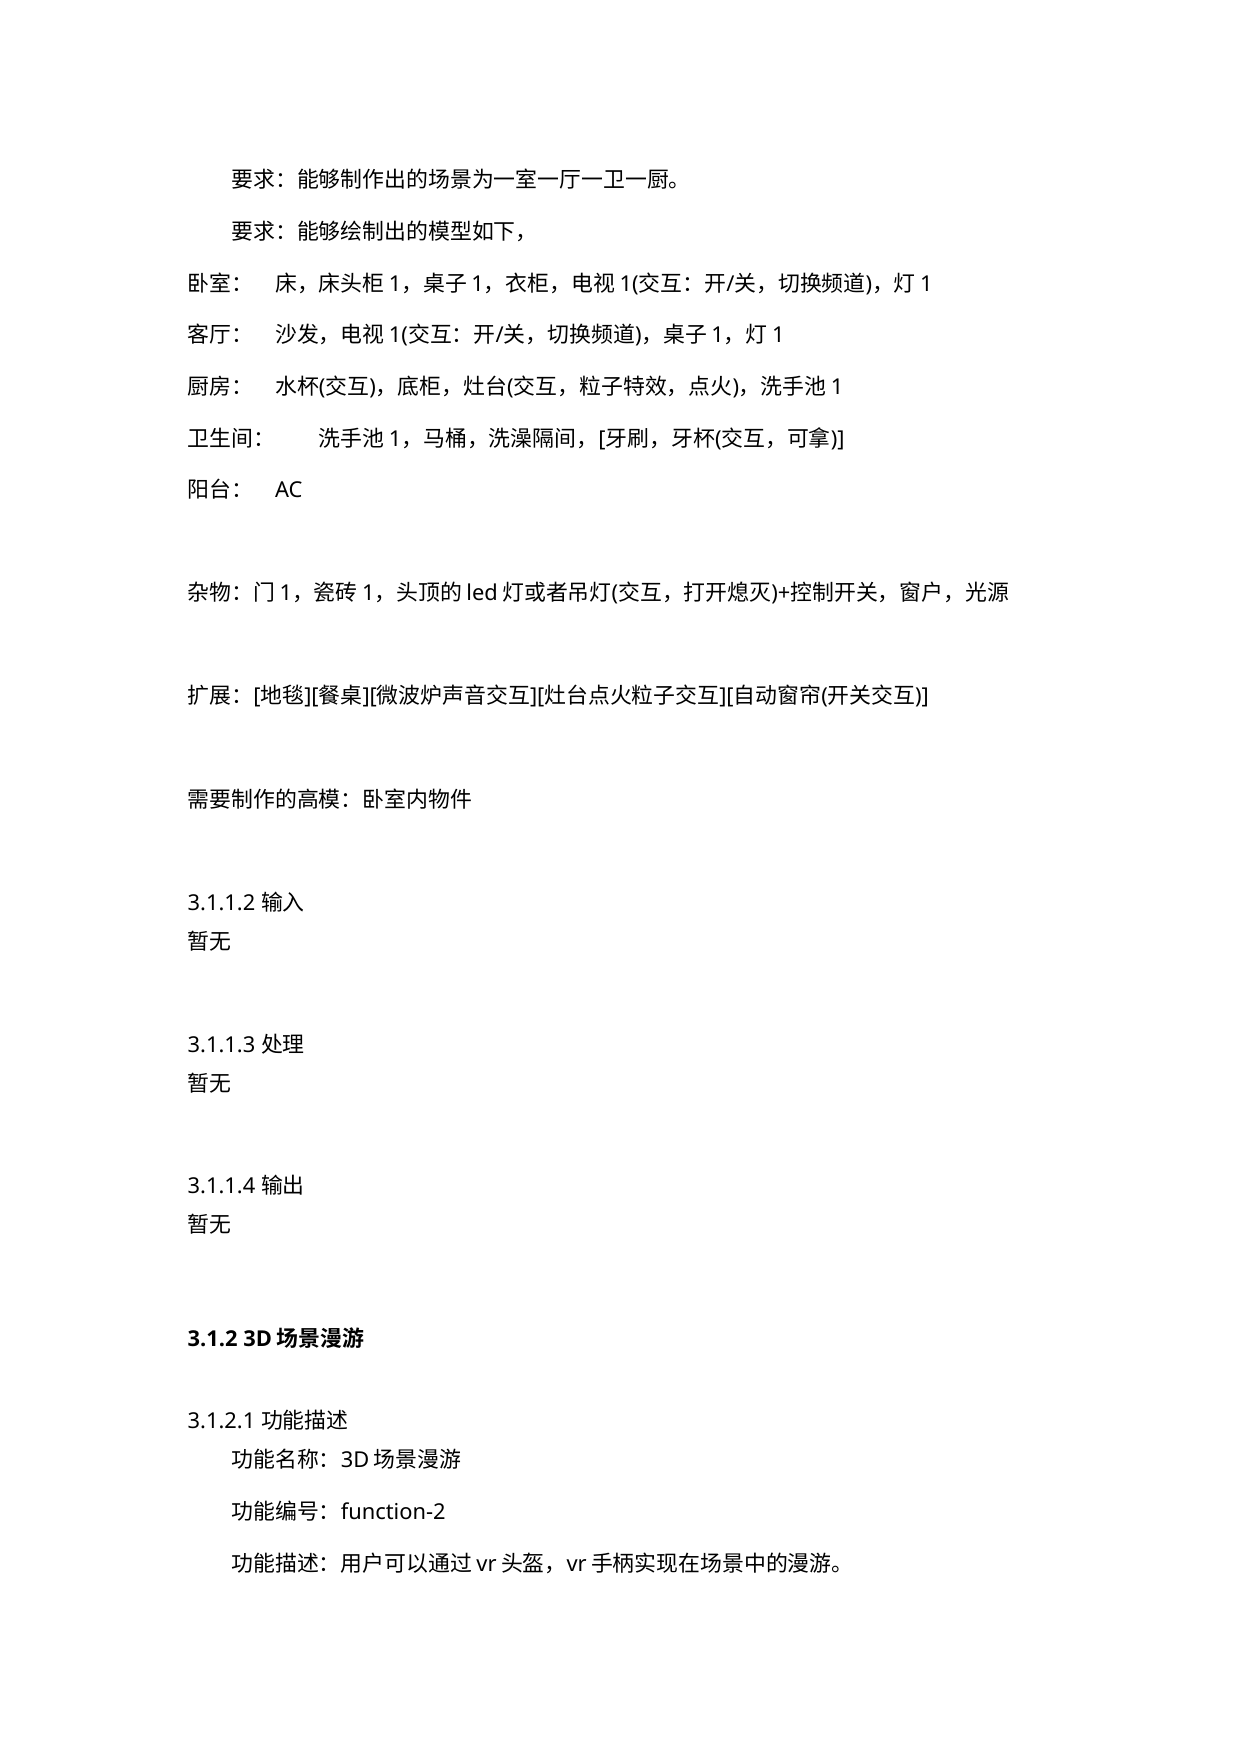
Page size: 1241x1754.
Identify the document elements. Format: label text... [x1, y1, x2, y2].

subtitle 3.1.1.2 输入 [187, 884, 1053, 917]
text 阳台： AC [187, 472, 1053, 504]
text 要求：能够绘制出的模型如下， [187, 214, 1053, 246]
text 功能名称：3D场景漫游 [187, 1442, 1053, 1474]
text 功能编号：function-2 [187, 1494, 1053, 1526]
text 杂物：门1，瓷砖1，头顶的led灯或者吊灯(交互，打开熄灭)+控制开关，窗户，光源 [187, 575, 1053, 608]
text 需要制作的高模：卧室内物件 [187, 781, 1053, 814]
text 扩展：[地毯][餐桌][微波炉声音交互][灶台点火粒子交互][自动窗帘(开关交互)] [187, 678, 1053, 711]
text 暂无 [187, 1065, 1053, 1098]
text 暂无 [187, 1207, 1053, 1239]
text 卫生间： 洗手池1，马桶，洗澡隔间，[牙刷，牙杯(交互，可拿)] [187, 420, 1053, 453]
text 客厅： 沙发，电视1(交互：开/关，切换频道)，桌子1，灯1 [187, 317, 1053, 349]
subtitle 3.1.2.1 功能描述 [187, 1403, 1053, 1436]
text 功能描述：用户可以通过vr头盔，vr手柄实现在场景中的漫游。 [187, 1545, 1053, 1578]
text 厨房： 水杯(交互)，底柜，灶台(交互，粒子特效，点火)，洗手池1 [187, 369, 1053, 401]
subtitle 3.1.1.3 处理 [187, 1026, 1053, 1059]
text 暂无 [187, 923, 1053, 956]
text 要求：能够制作出的场景为一室一厅一卫一厨。 [187, 162, 1053, 194]
text 卧室： 床，床头柜1，桌子1，衣柜，电视1(交互：开/关，切换频道)，灯1 [187, 265, 1053, 298]
subtitle 3.1.2 3D场景漫游 [187, 1321, 1053, 1353]
subtitle 3.1.1.4 输出 [187, 1168, 1053, 1201]
